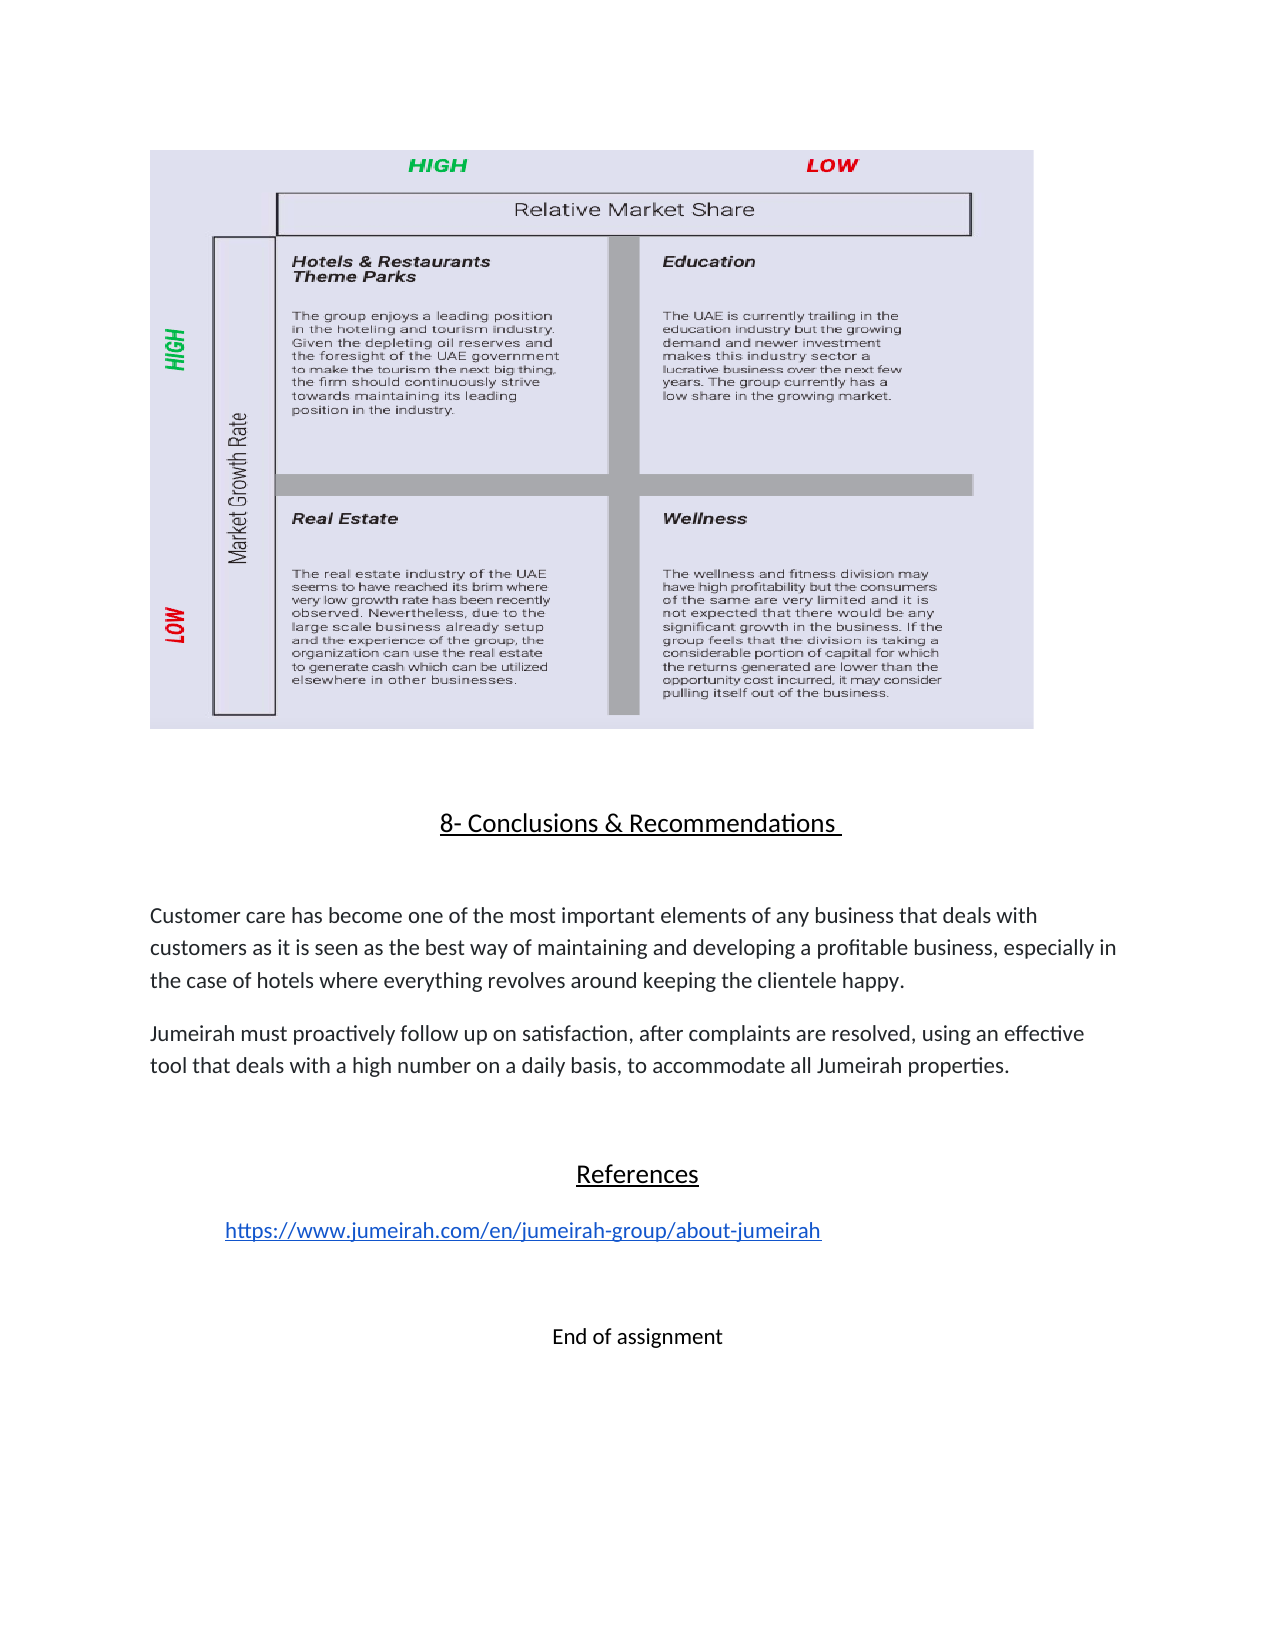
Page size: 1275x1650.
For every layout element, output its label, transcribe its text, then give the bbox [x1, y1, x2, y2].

text End of assignment [150, 1322, 1125, 1350]
text 8- Conclusions & Recommendations [150, 806, 1125, 839]
text Customer care has become one of the most important elements of any business that deals with customers as it is seen as the best way of maintaining and developing a profitable business, especially in the case of hotels where everything revolves around keeping the clientele happy. [150, 901, 1125, 994]
text Jumeirah must proactively follow up on satisfaction, after complaints are resolved, using an effective tool that deals with a high number on a daily basis, to accommodate all Jumeirah properties. [150, 1019, 1125, 1079]
text References [150, 1157, 1125, 1190]
picture [150, 150, 1034, 729]
text https://www.jumeirah.com/en/jumeirah-group/about-jumeirah [225, 1216, 1125, 1244]
